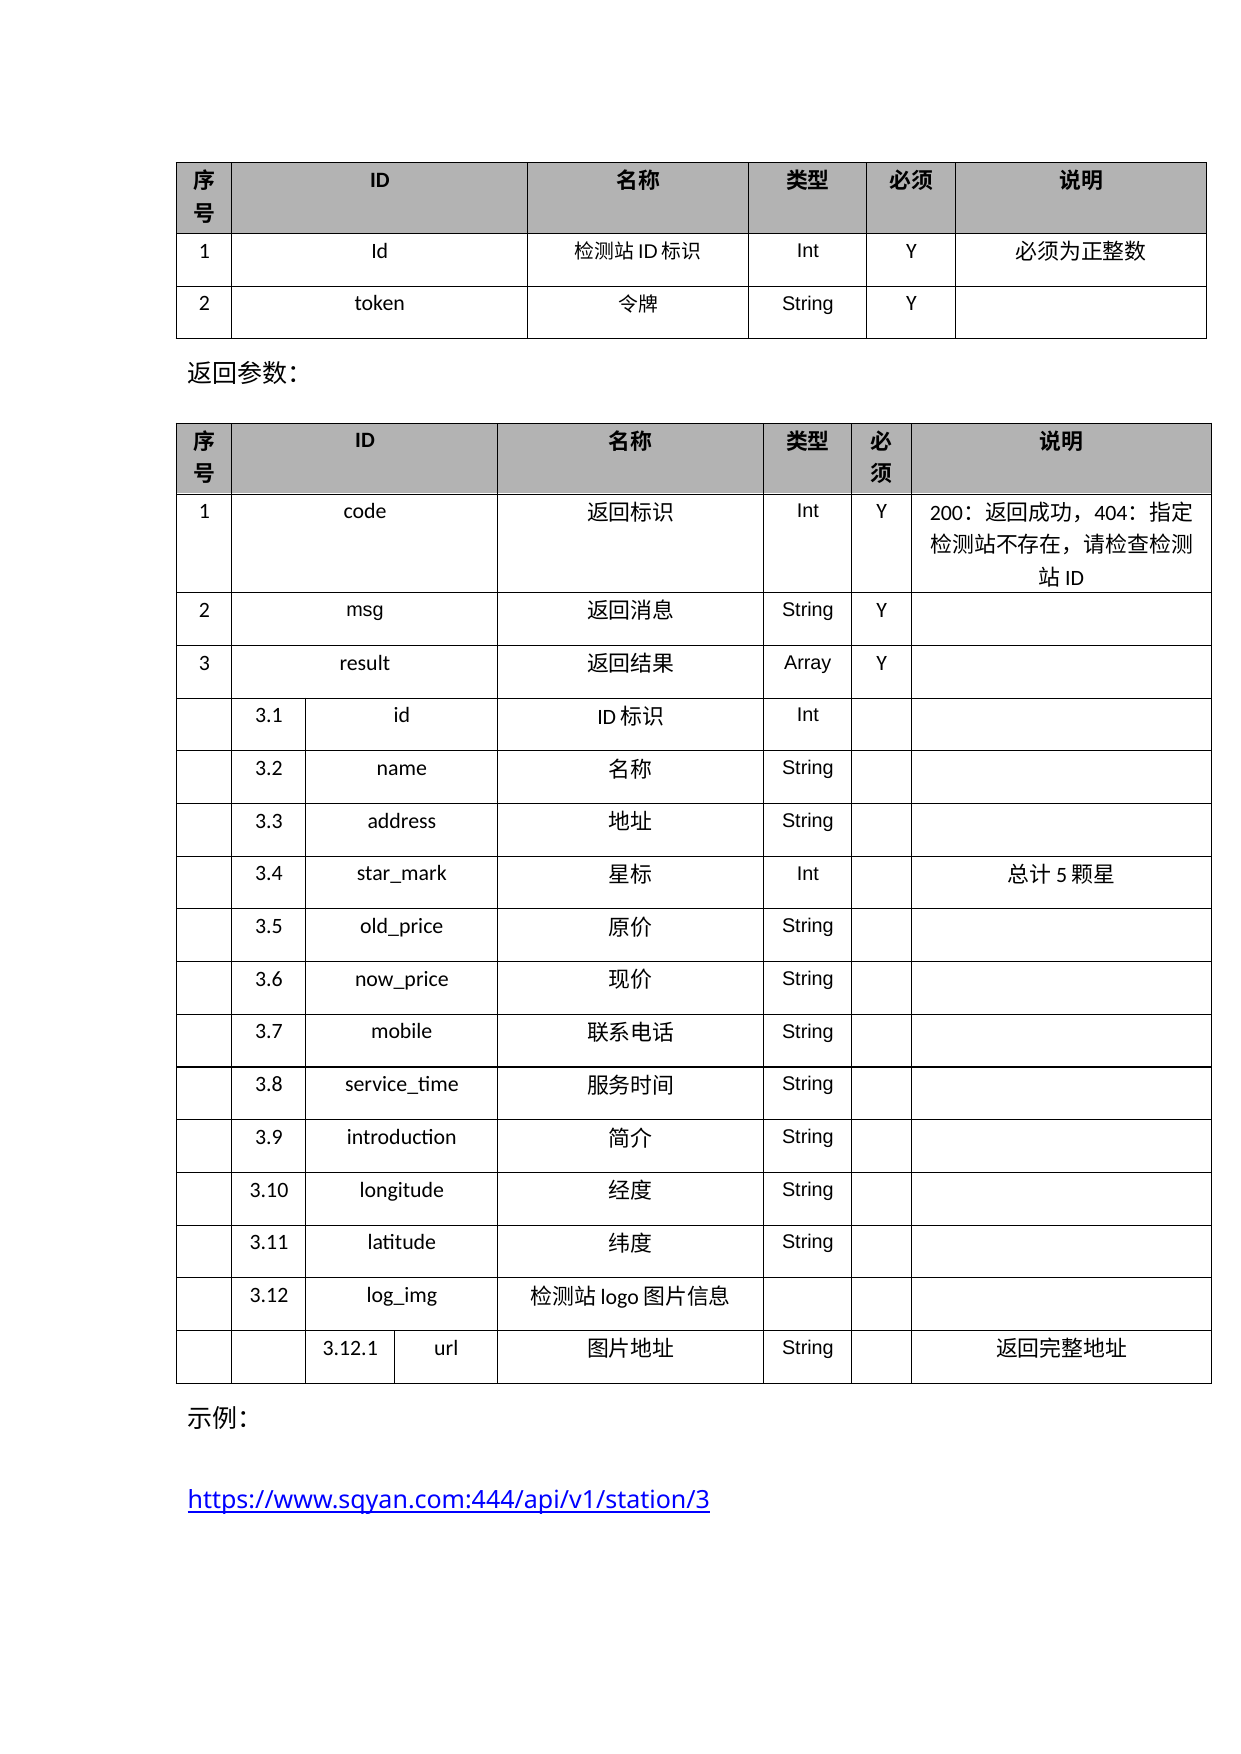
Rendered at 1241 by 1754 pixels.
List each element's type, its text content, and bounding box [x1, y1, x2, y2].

table_cell log_img [306, 1278, 497, 1330]
table_cell [852, 857, 911, 908]
table_header 序号 [177, 163, 231, 233]
table_cell String [764, 1068, 851, 1119]
table_cell 3.11 [232, 1226, 305, 1277]
table_cell [912, 1015, 1211, 1066]
table_cell 联系电话 [498, 1015, 763, 1066]
table_cell msg [232, 593, 497, 645]
table_cell 2 [177, 593, 231, 645]
table_cell Y [867, 234, 955, 286]
table_cell [912, 1226, 1211, 1277]
table_cell 图片地址 [498, 1331, 763, 1383]
table_cell longitude [306, 1173, 497, 1224]
table_cell 3.9 [232, 1120, 305, 1172]
table_cell [177, 962, 231, 1014]
table_header 必须 [852, 424, 911, 493]
table_header 序号 [177, 424, 231, 493]
table_cell String [764, 1173, 851, 1224]
table_cell [912, 699, 1211, 750]
table_cell 3.12.1 [306, 1331, 394, 1383]
table_cell [912, 1068, 1211, 1119]
table_cell String [764, 1331, 851, 1383]
table_cell now_price [306, 962, 497, 1014]
table_cell 必须为正整数 [956, 234, 1206, 286]
table_cell 总计5颗星 [912, 857, 1211, 908]
table_cell [177, 1015, 231, 1066]
table_cell String [764, 1120, 851, 1172]
table_header ID [232, 163, 527, 233]
table_cell [177, 1068, 231, 1119]
table_cell 星标 [498, 857, 763, 908]
table_cell 经度 [498, 1173, 763, 1224]
table_cell Int [764, 699, 851, 750]
table_cell [177, 751, 231, 803]
table_header 必须 [867, 163, 955, 233]
table_cell 3.7 [232, 1015, 305, 1066]
table_cell String [764, 909, 851, 961]
table_cell [177, 1331, 231, 1383]
table_cell 返回消息 [498, 593, 763, 645]
table_cell 名称 [498, 751, 763, 803]
table_cell 纬度 [498, 1226, 763, 1277]
table_cell [912, 804, 1211, 856]
table_cell [912, 909, 1211, 961]
table_cell 200：返回成功，404：指定检测站不存在，请检查检测站ID [912, 495, 1211, 592]
table_cell 1 [177, 234, 231, 286]
table_cell [912, 593, 1211, 645]
table_header 说明 [956, 163, 1206, 233]
table_cell [956, 287, 1206, 338]
table_cell latitude [306, 1226, 497, 1277]
text https://www.sqyan.com:444/api/v1/station/3 [187, 1467, 1053, 1532]
table_cell 3.6 [232, 962, 305, 1014]
text 示例： [187, 1384, 1053, 1449]
table_cell 2 [177, 287, 231, 338]
table_cell mobile [306, 1015, 497, 1066]
table_cell 现价 [498, 962, 763, 1014]
table_cell String [764, 1015, 851, 1066]
table_cell 检测站ID标识 [528, 234, 748, 286]
table_cell Int [749, 234, 866, 286]
table_cell [852, 1015, 911, 1066]
table_cell [852, 909, 911, 961]
table_cell [852, 1120, 911, 1172]
table_cell 3.5 [232, 909, 305, 961]
table_header 类型 [749, 163, 866, 233]
table_cell String [764, 962, 851, 1014]
table_cell Y [867, 287, 955, 338]
table_cell [852, 804, 911, 856]
table_header 名称 [528, 163, 748, 233]
table_cell [852, 1173, 911, 1224]
table_cell [912, 1120, 1211, 1172]
table_cell [177, 857, 231, 908]
table_cell 3.2 [232, 751, 305, 803]
table_cell [177, 699, 231, 750]
table_cell name [306, 751, 497, 803]
table_cell String [764, 804, 851, 856]
table_cell [912, 751, 1211, 803]
table_cell [177, 804, 231, 856]
table_cell 返回结果 [498, 646, 763, 697]
table_cell 返回完整地址 [912, 1331, 1211, 1383]
table_cell [852, 1278, 911, 1330]
table_cell url [395, 1331, 497, 1383]
table_cell result [232, 646, 497, 697]
table_cell Y [852, 593, 911, 645]
table_cell ID标识 [498, 699, 763, 750]
table_cell 3.12 [232, 1278, 305, 1330]
table_cell old_price [306, 909, 497, 961]
table_cell 3.3 [232, 804, 305, 856]
table_header 类型 [764, 424, 851, 493]
table_cell address [306, 804, 497, 856]
table_cell Int [764, 495, 851, 592]
table_cell [177, 1278, 231, 1330]
table_cell String [764, 751, 851, 803]
table_cell [764, 1278, 851, 1330]
table_cell Id [232, 234, 527, 286]
table_cell [912, 962, 1211, 1014]
table_cell [852, 751, 911, 803]
table_cell [852, 962, 911, 1014]
table_cell code [232, 495, 497, 592]
table_cell 3 [177, 646, 231, 697]
table_cell 简介 [498, 1120, 763, 1172]
table_cell 返回标识 [498, 495, 763, 592]
table_cell 3.4 [232, 857, 305, 908]
table_cell String [764, 1226, 851, 1277]
table_cell [852, 1226, 911, 1277]
table_cell service_time [306, 1068, 497, 1119]
table_cell Y [852, 646, 911, 697]
table_cell 原价 [498, 909, 763, 961]
table_cell [852, 1068, 911, 1119]
table_cell [912, 646, 1211, 697]
table_cell [852, 699, 911, 750]
table_cell 1 [177, 495, 231, 592]
table_cell 令牌 [528, 287, 748, 338]
table_cell [912, 1173, 1211, 1224]
table_cell [177, 1226, 231, 1277]
table_cell Int [764, 857, 851, 908]
table_cell introduction [306, 1120, 497, 1172]
table_cell 地址 [498, 804, 763, 856]
table_cell String [749, 287, 866, 338]
table_cell id [306, 699, 497, 750]
table_cell Array [764, 646, 851, 697]
table_cell Y [852, 495, 911, 592]
table_cell [912, 1278, 1211, 1330]
table_cell [177, 1120, 231, 1172]
table_cell [232, 1331, 305, 1383]
table_cell 服务时间 [498, 1068, 763, 1119]
table_cell 检测站logo图片信息 [498, 1278, 763, 1330]
text 返回参数： [187, 339, 1053, 404]
table_header 说明 [912, 424, 1211, 493]
table_cell [177, 1173, 231, 1224]
table_cell star_mark [306, 857, 497, 908]
table_cell token [232, 287, 527, 338]
table_cell String [764, 593, 851, 645]
table_header 名称 [498, 424, 763, 493]
table_cell [852, 1331, 911, 1383]
table_cell 3.8 [232, 1068, 305, 1119]
table_cell 3.10 [232, 1173, 305, 1224]
table_cell [177, 909, 231, 961]
table_cell 3.1 [232, 699, 305, 750]
table_header ID [232, 424, 497, 493]
